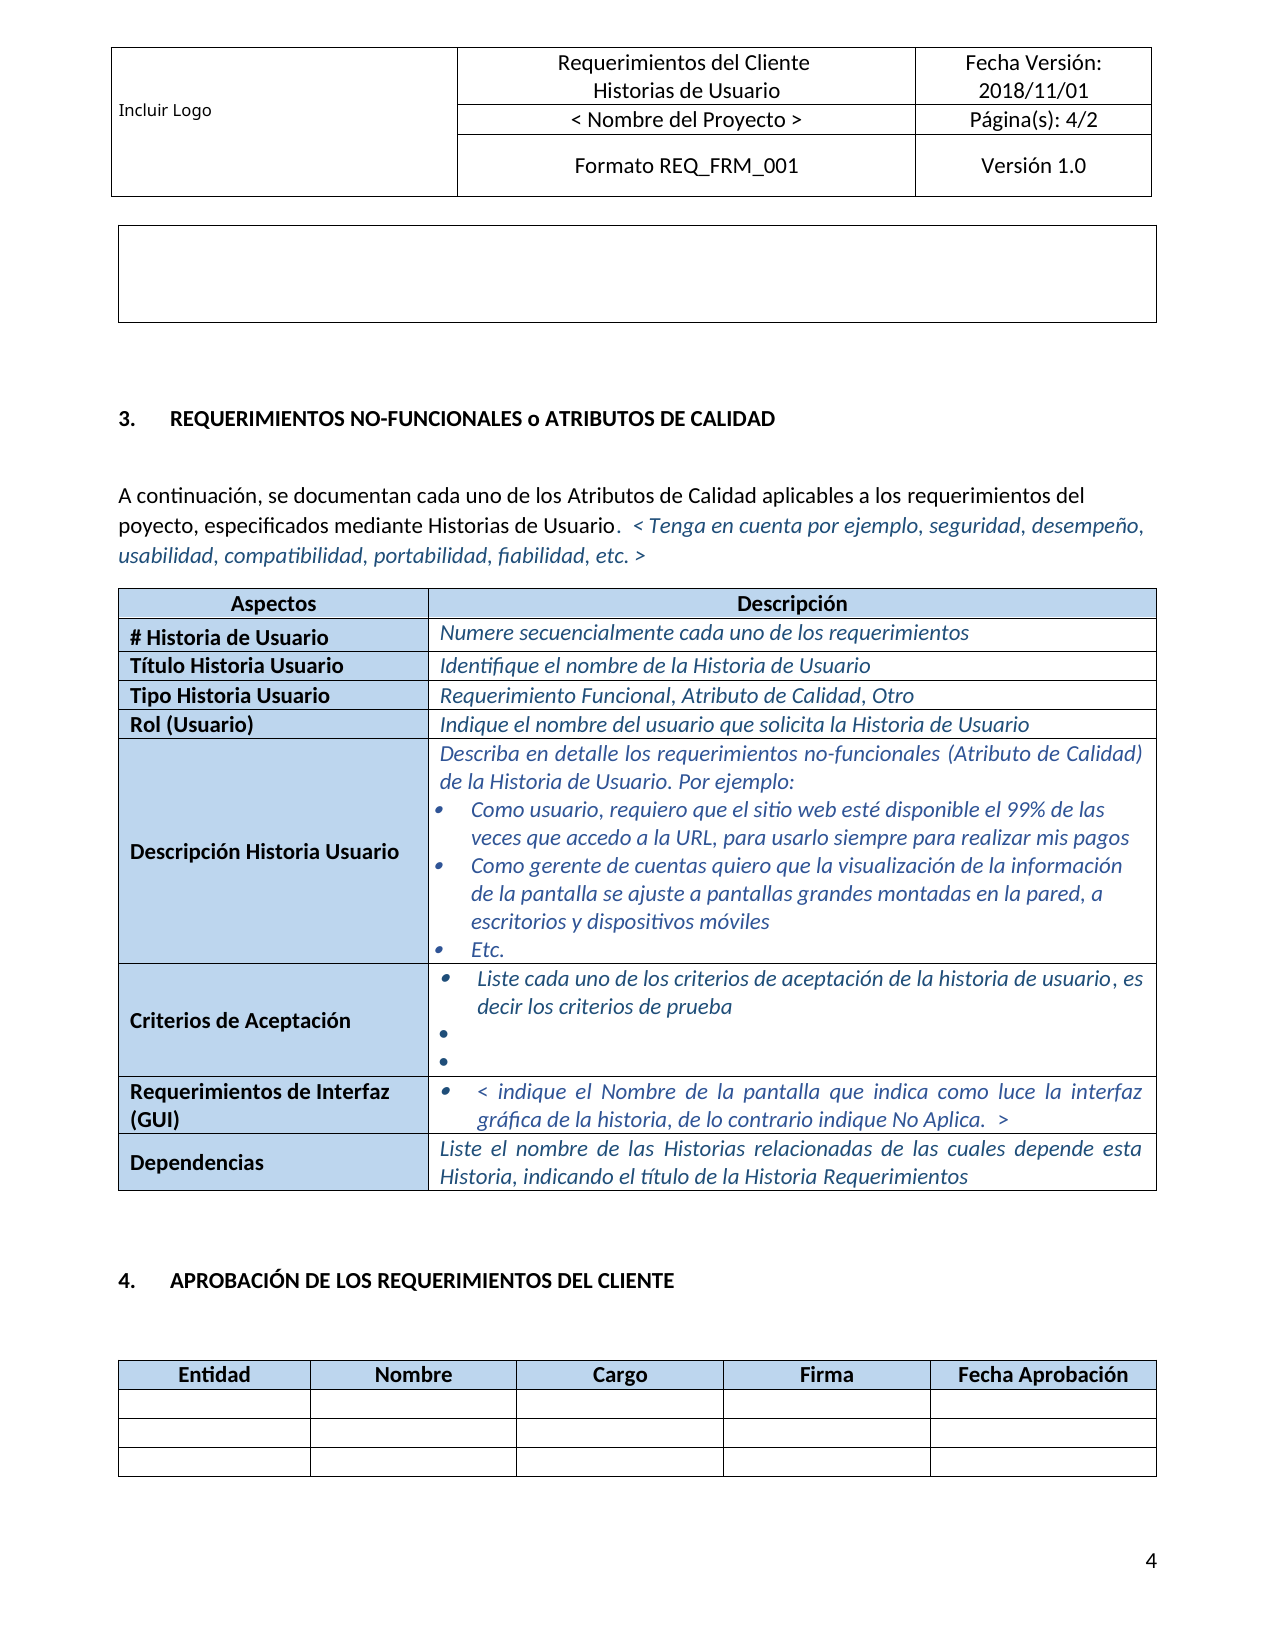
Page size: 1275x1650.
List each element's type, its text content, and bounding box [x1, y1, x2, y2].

table_cell [724, 1448, 930, 1476]
table_header [119, 226, 1156, 322]
text A continuación, se documentan cada uno de los Atributos de Calidad aplicables a los requerimientos del poyecto, especificados mediante Historias de Usuario. < Tenga en cuenta por ejemplo, seguridad, desempeño, usabilidad, compatibilidad, portabilidad, fiabilidad, etc. > [118, 481, 1157, 569]
table_header Entidad [119, 1361, 310, 1389]
table_cell [724, 1419, 930, 1447]
table_cell [931, 1419, 1156, 1447]
table_cell Numere secuencialmente cada uno de los requerimientos [429, 619, 1156, 651]
table_cell Liste cada uno de los criterios de aceptación de la historia de usuario, es decir los criterios de prueba [429, 964, 1156, 1076]
list APROBACIÓN DE LOS REQUERIMIENTOS DEL CLIENTE [118, 1266, 1157, 1294]
table_cell Título Historia Usuario [119, 652, 428, 680]
table_cell [724, 1390, 930, 1418]
table_cell Criterios de Aceptación [119, 964, 428, 1076]
table_cell Requerimiento Funcional, Atributo de Calidad, Otro [429, 681, 1156, 709]
table_header Firma [724, 1361, 930, 1389]
table_header Nombre [311, 1361, 516, 1389]
table_cell < indique el Nombre de la pantalla que indica como luce la interfaz gráfica de la historia, de lo contrario indique No Aplica. > [429, 1077, 1156, 1133]
table_cell Requerimientos de Interfaz (GUI) [119, 1077, 428, 1133]
table_cell Identifique el nombre de la Historia de Usuario [429, 652, 1156, 680]
table_cell [517, 1419, 723, 1447]
table_cell Liste el nombre de las Historias relacionadas de las cuales depende esta Historia, indicando el título de la Historia Requerimientos [429, 1134, 1156, 1190]
table_cell [311, 1419, 516, 1447]
table_cell Rol (Usuario) [119, 710, 428, 738]
table_cell [119, 1419, 310, 1447]
table_cell [517, 1448, 723, 1476]
table_cell # Historia de Usuario [119, 619, 428, 651]
table_cell Tipo Historia Usuario [119, 681, 428, 709]
table_cell [311, 1390, 516, 1418]
table_cell [311, 1448, 516, 1476]
table_header Fecha Aprobación [931, 1361, 1156, 1389]
table_header Descripción [429, 589, 1156, 617]
table_cell Describa en detalle los requerimientos no-funcionales (Atributo de Calidad) de la Historia de Usuario. Por ejemplo: Como usuario, requiero que el sitio web esté disponible el 99% de las veces que accedo a la URL, para usarlo siempre para realizar mis pagos Como gerente de cuentas quiero que la visualización de la información de la pantalla se ajuste a pantallas grandes montadas en la pared, a escritorios y dispositivos móviles Etc. [429, 739, 1156, 963]
table_header Cargo [517, 1361, 723, 1389]
table_cell [517, 1390, 723, 1418]
table_cell [931, 1390, 1156, 1418]
table_cell Indique el nombre del usuario que solicita la Historia de Usuario [429, 710, 1156, 738]
table_cell [119, 1390, 310, 1418]
table_cell [931, 1448, 1156, 1476]
list REQUERIMIENTOS NO-FUNCIONALES o ATRIBUTOS DE CALIDAD [118, 404, 1157, 462]
table_cell [119, 1448, 310, 1476]
table_cell Dependencias [119, 1134, 428, 1190]
table_cell Descripción Historia Usuario [119, 739, 428, 963]
table_header Aspectos [119, 589, 428, 617]
